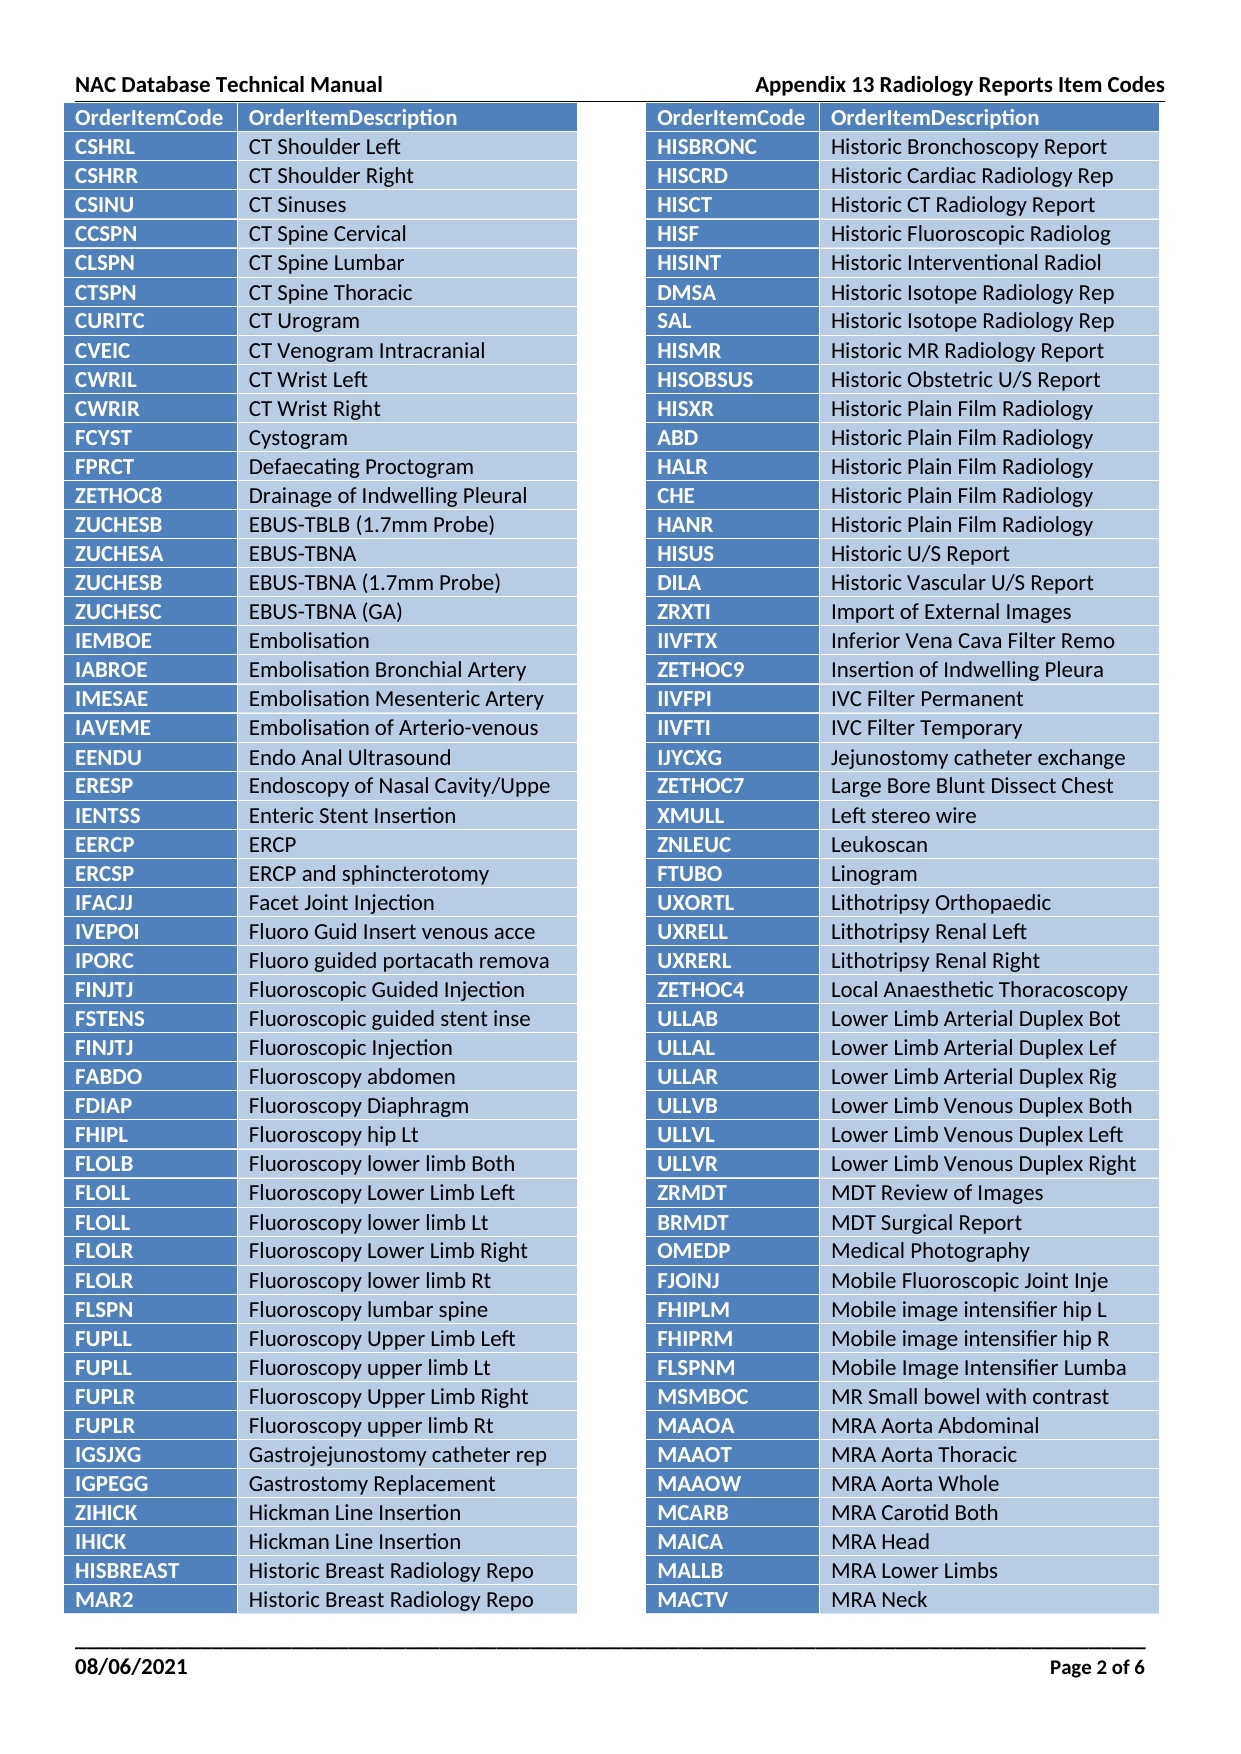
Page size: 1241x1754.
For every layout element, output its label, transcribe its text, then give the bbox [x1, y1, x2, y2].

table_cell FHIPLM [646, 1295, 819, 1323]
table_cell Lithotripsy Renal Right [820, 946, 1159, 974]
table_cell MDT Review of Images [820, 1179, 1159, 1207]
table_cell ZETHOC8 [64, 481, 237, 509]
table_cell IABROE [64, 655, 237, 683]
table_cell DILA [646, 568, 819, 596]
table_cell Linogram [820, 859, 1159, 887]
table_cell HISBREAST [64, 1556, 237, 1584]
table_cell Fluoroscopy upper limb Lt [238, 1353, 577, 1381]
table_cell FHIPL [64, 1120, 237, 1148]
table_cell CT Shoulder Left [238, 132, 577, 160]
table_cell Historic Plain Film Radiology [820, 510, 1159, 538]
table_cell Historic MR Radiology Report [820, 336, 1159, 364]
table_cell CCSPN [64, 220, 237, 247]
table_cell Lower Limb Arterial Duplex Bot [820, 1004, 1159, 1032]
table_cell Hickman Line Insertion [238, 1527, 577, 1555]
table_cell IEMBOE [64, 626, 237, 654]
table_cell CHE [646, 481, 819, 509]
table_cell FLOLR [64, 1237, 237, 1265]
table_cell DMSA [646, 278, 819, 306]
table_cell Historic Cardiac Radiology Rep [820, 161, 1159, 189]
table_cell Jejunostomy catheter exchange [820, 743, 1159, 771]
table_cell Drainage of Indwelling Pleural [238, 481, 577, 509]
table_cell CWRIL [64, 365, 237, 393]
table_header OrderItemDescription [820, 103, 1159, 131]
table_cell IVC Filter Temporary [820, 714, 1159, 742]
table_cell ULLVR [646, 1150, 819, 1177]
table_cell CT Wrist Left [238, 365, 577, 393]
table_cell MRA Lower Limbs [820, 1556, 1159, 1584]
table_cell MAAOT [646, 1440, 819, 1468]
table_cell ZRXTI [646, 597, 819, 625]
table_cell IHICK [64, 1527, 237, 1555]
table_cell Historic U/S Report [820, 539, 1159, 567]
table_cell Historic Fluoroscopic Radiolog [820, 220, 1159, 247]
table_cell Embolisation [238, 626, 577, 654]
table_cell Fluoroscopy lumbar spine [238, 1295, 577, 1323]
table_cell FUPLL [64, 1324, 237, 1352]
table_cell Historic Interventional Radiol [820, 249, 1159, 277]
table_cell XMULL [646, 801, 819, 829]
table_cell UXRELL [646, 917, 819, 945]
table_cell Lower Limb Venous Duplex Right [820, 1150, 1159, 1177]
table_cell Fluoroscopy lower limb Lt [238, 1208, 577, 1236]
table_cell Cystogram [238, 423, 577, 451]
table_cell Mobile Image Intensifier Lumba [820, 1353, 1159, 1381]
table_cell FLOLR [64, 1266, 237, 1294]
table_cell FDIAP [64, 1091, 237, 1119]
table_cell EBUS-TBNA [238, 539, 577, 567]
table_cell HISUS [646, 539, 819, 567]
table_cell MRA Aorta Abdominal [820, 1411, 1159, 1439]
table_cell CT Spine Thoracic [238, 278, 577, 306]
table_cell Large Bore Blunt Dissect Chest [820, 772, 1159, 800]
table_cell Fluoroscopy Upper Limb Right [238, 1382, 577, 1410]
table_cell FINJTJ [64, 1033, 237, 1061]
table_cell IIVFTI [646, 714, 819, 742]
table_cell Historic Isotope Radiology Rep [820, 278, 1159, 306]
table_cell IIVFPI [646, 685, 819, 712]
table_cell ULLAB [646, 1004, 819, 1032]
table_cell FUPLL [64, 1353, 237, 1381]
table_cell Endoscopy of Nasal Cavity/Uppe [238, 772, 577, 800]
table_cell MAICA [646, 1527, 819, 1555]
table_cell EBUS-TBLB (1.7mm Probe) [238, 510, 577, 538]
table_cell Lower Limb Venous Duplex Left [820, 1120, 1159, 1148]
table_cell Historic CT Radiology Report [820, 190, 1159, 218]
table_cell MAAOW [646, 1469, 819, 1497]
table_cell CT Urogram [238, 307, 577, 335]
table_cell Fluoroscopy lower limb Rt [238, 1266, 577, 1294]
table_cell Fluoroscopic guided stent inse [238, 1004, 577, 1032]
table_cell ERCSP [64, 859, 237, 887]
table_cell CT Spine Cervical [238, 220, 577, 247]
table_cell CT Sinuses [238, 190, 577, 218]
table_cell FLSPN [64, 1295, 237, 1323]
table_cell Fluoroscopic Injection [238, 1033, 577, 1061]
table_cell ULLVL [646, 1120, 819, 1148]
table_cell MAR2 [64, 1585, 237, 1613]
table_cell Lithotripsy Orthopaedic [820, 888, 1159, 916]
table_cell IVEPOI [64, 917, 237, 945]
table_cell Mobile image intensifier hip R [820, 1324, 1159, 1352]
table_cell ZUCHESA [64, 539, 237, 567]
table_cell HISBRONC [646, 132, 819, 160]
table_cell FINJTJ [64, 975, 237, 1003]
table_cell CSHRR [64, 161, 237, 189]
table_cell IMESAE [64, 685, 237, 712]
table_cell IGSJXG [64, 1440, 237, 1468]
table_cell Endo Anal Ultrasound [238, 743, 577, 771]
table_cell CT Shoulder Right [238, 161, 577, 189]
table_cell EBUS-TBNA (GA) [238, 597, 577, 625]
table_cell HISOBSUS [646, 365, 819, 393]
table_cell HISCT [646, 190, 819, 218]
table_cell UXRERL [646, 946, 819, 974]
table_cell IFACJJ [64, 888, 237, 916]
table_cell Fluoroscopy hip Lt [238, 1120, 577, 1148]
table_cell Historic Isotope Radiology Rep [820, 307, 1159, 335]
table_cell Fluoroscopy abdomen [238, 1062, 577, 1090]
table_cell CT Wrist Right [238, 394, 577, 422]
table_cell Fluoro guided portacath remova [238, 946, 577, 974]
table_cell Insertion of Indwelling Pleura [820, 655, 1159, 683]
table_cell FTUBO [646, 859, 819, 887]
table_cell EBUS-TBNA (1.7mm Probe) [238, 568, 577, 596]
table_cell FHIPRM [646, 1324, 819, 1352]
table_cell FUPLR [64, 1411, 237, 1439]
table_cell HISMR [646, 336, 819, 364]
table_cell Embolisation Mesenteric Artery [238, 685, 577, 712]
table_cell Fluoroscopy Lower Limb Left [238, 1179, 577, 1207]
table_cell MRA Head [820, 1527, 1159, 1555]
table_cell Lower Limb Arterial Duplex Lef [820, 1033, 1159, 1061]
table_cell FJOINJ [646, 1266, 819, 1294]
table_cell CURITC [64, 307, 237, 335]
table_cell MCARB [646, 1498, 819, 1526]
table_cell ERESP [64, 772, 237, 800]
table_cell Mobile image intensifier hip L [820, 1295, 1159, 1323]
table_cell Fluoroscopic Guided Injection [238, 975, 577, 1003]
table_cell Fluoro Guid Insert venous acce [238, 917, 577, 945]
table_cell MRA Aorta Thoracic [820, 1440, 1159, 1468]
table_cell Embolisation Bronchial Artery [238, 655, 577, 683]
table_cell ZETHOC7 [646, 772, 819, 800]
table_cell ZUCHESC [64, 597, 237, 625]
table_cell MAAOA [646, 1411, 819, 1439]
table_cell ULLAL [646, 1033, 819, 1061]
table_cell ABD [646, 423, 819, 451]
table_cell FABDO [64, 1062, 237, 1090]
table_cell MRA Carotid Both [820, 1498, 1159, 1526]
table_cell SAL [646, 307, 819, 335]
table_cell HISINT [646, 249, 819, 277]
table_cell ZUCHESB [64, 568, 237, 596]
table_cell FLOLB [64, 1150, 237, 1177]
table_cell Historic Bronchoscopy Report [820, 132, 1159, 160]
table_cell MRA Aorta Whole [820, 1469, 1159, 1497]
table_cell MRA Neck [820, 1585, 1159, 1613]
table_header OrderItemDescription [238, 103, 577, 131]
table_cell Import of External Images [820, 597, 1159, 625]
table_cell Defaecating Proctogram [238, 452, 577, 480]
table_cell HANR [646, 510, 819, 538]
table_cell BRMDT [646, 1208, 819, 1236]
table_cell UXORTL [646, 888, 819, 916]
table_cell IAVEME [64, 714, 237, 742]
table_cell Lithotripsy Renal Left [820, 917, 1159, 945]
table_cell Fluoroscopy lower limb Both [238, 1150, 577, 1177]
table_header OrderItemCode [646, 103, 819, 131]
table_cell EERCP [64, 830, 237, 858]
table_cell OMEDP [646, 1237, 819, 1265]
table_cell ZUCHESB [64, 510, 237, 538]
table_cell CSHRL [64, 132, 237, 160]
table_cell Fluoroscopy upper limb Rt [238, 1411, 577, 1439]
table_cell ZETHOC9 [646, 655, 819, 683]
table_cell FLSPNM [646, 1353, 819, 1381]
table_cell ULLVB [646, 1091, 819, 1119]
table_cell Mobile Fluoroscopic Joint Inje [820, 1266, 1159, 1294]
table_cell ZETHOC4 [646, 975, 819, 1003]
table_cell IJYCXG [646, 743, 819, 771]
table_cell ZIHICK [64, 1498, 237, 1526]
table_cell IENTSS [64, 801, 237, 829]
table_cell Local Anaesthetic Thoracoscopy [820, 975, 1159, 1003]
table_cell Historic Obstetric U/S Report [820, 365, 1159, 393]
table_cell Historic Breast Radiology Repo [238, 1556, 577, 1584]
table_cell Fluoroscopy Lower Limb Right [238, 1237, 577, 1265]
table_cell ERCP and sphincterotomy [238, 859, 577, 887]
table_cell IGPEGG [64, 1469, 237, 1497]
table_cell Historic Plain Film Radiology [820, 394, 1159, 422]
table_cell FPRCT [64, 452, 237, 480]
table_cell Fluoroscopy Diaphragm [238, 1091, 577, 1119]
table_cell HISXR [646, 394, 819, 422]
table_cell ERCP [238, 830, 577, 858]
table_cell HISCRD [646, 161, 819, 189]
table_cell CT Venogram Intracranial [238, 336, 577, 364]
table_cell HISF [646, 220, 819, 247]
table_cell EENDU [64, 743, 237, 771]
table_cell IPORC [64, 946, 237, 974]
table_cell MACTV [646, 1585, 819, 1613]
table_cell HALR [646, 452, 819, 480]
table_header OrderItemCode [64, 103, 237, 131]
table_cell CVEIC [64, 336, 237, 364]
table_cell CWRIR [64, 394, 237, 422]
table_cell Fluoroscopy Upper Limb Left [238, 1324, 577, 1352]
table_cell FCYST [64, 423, 237, 451]
table_cell CTSPN [64, 278, 237, 306]
table_cell FLOLL [64, 1208, 237, 1236]
table_cell Gastrostomy Replacement [238, 1469, 577, 1497]
table_cell CLSPN [64, 249, 237, 277]
table_cell Gastrojejunostomy catheter rep [238, 1440, 577, 1468]
table_cell Inferior Vena Cava Filter Remo [820, 626, 1159, 654]
table_cell FSTENS [64, 1004, 237, 1032]
table_cell Enteric Stent Insertion [238, 801, 577, 829]
table_cell CSINU [64, 190, 237, 218]
table_cell MR Small bowel with contrast [820, 1382, 1159, 1410]
table_cell Leukoscan [820, 830, 1159, 858]
table_cell Medical Photography [820, 1237, 1159, 1265]
table_cell Historic Vascular U/S Report [820, 568, 1159, 596]
table_cell ZRMDT [646, 1179, 819, 1207]
table_cell MDT Surgical Report [820, 1208, 1159, 1236]
table_cell IIVFTX [646, 626, 819, 654]
table_cell Facet Joint Injection [238, 888, 577, 916]
table_cell Historic Breast Radiology Repo [238, 1585, 577, 1613]
table_cell Hickman Line Insertion [238, 1498, 577, 1526]
table_cell Lower Limb Arterial Duplex Rig [820, 1062, 1159, 1090]
table_cell CT Spine Lumbar [238, 249, 577, 277]
table_cell MALLB [646, 1556, 819, 1584]
table_cell Historic Plain Film Radiology [820, 481, 1159, 509]
table_cell FLOLL [64, 1179, 237, 1207]
table_cell FUPLR [64, 1382, 237, 1410]
table_cell Lower Limb Venous Duplex Both [820, 1091, 1159, 1119]
table_cell Left stereo wire [820, 801, 1159, 829]
table_cell MSMBOC [646, 1382, 819, 1410]
table_cell IVC Filter Permanent [820, 685, 1159, 712]
table_cell Historic Plain Film Radiology [820, 452, 1159, 480]
table_cell Embolisation of Arterio-venous [238, 714, 577, 742]
table_cell ULLAR [646, 1062, 819, 1090]
table_cell ZNLEUC [646, 830, 819, 858]
table_cell Historic Plain Film Radiology [820, 423, 1159, 451]
